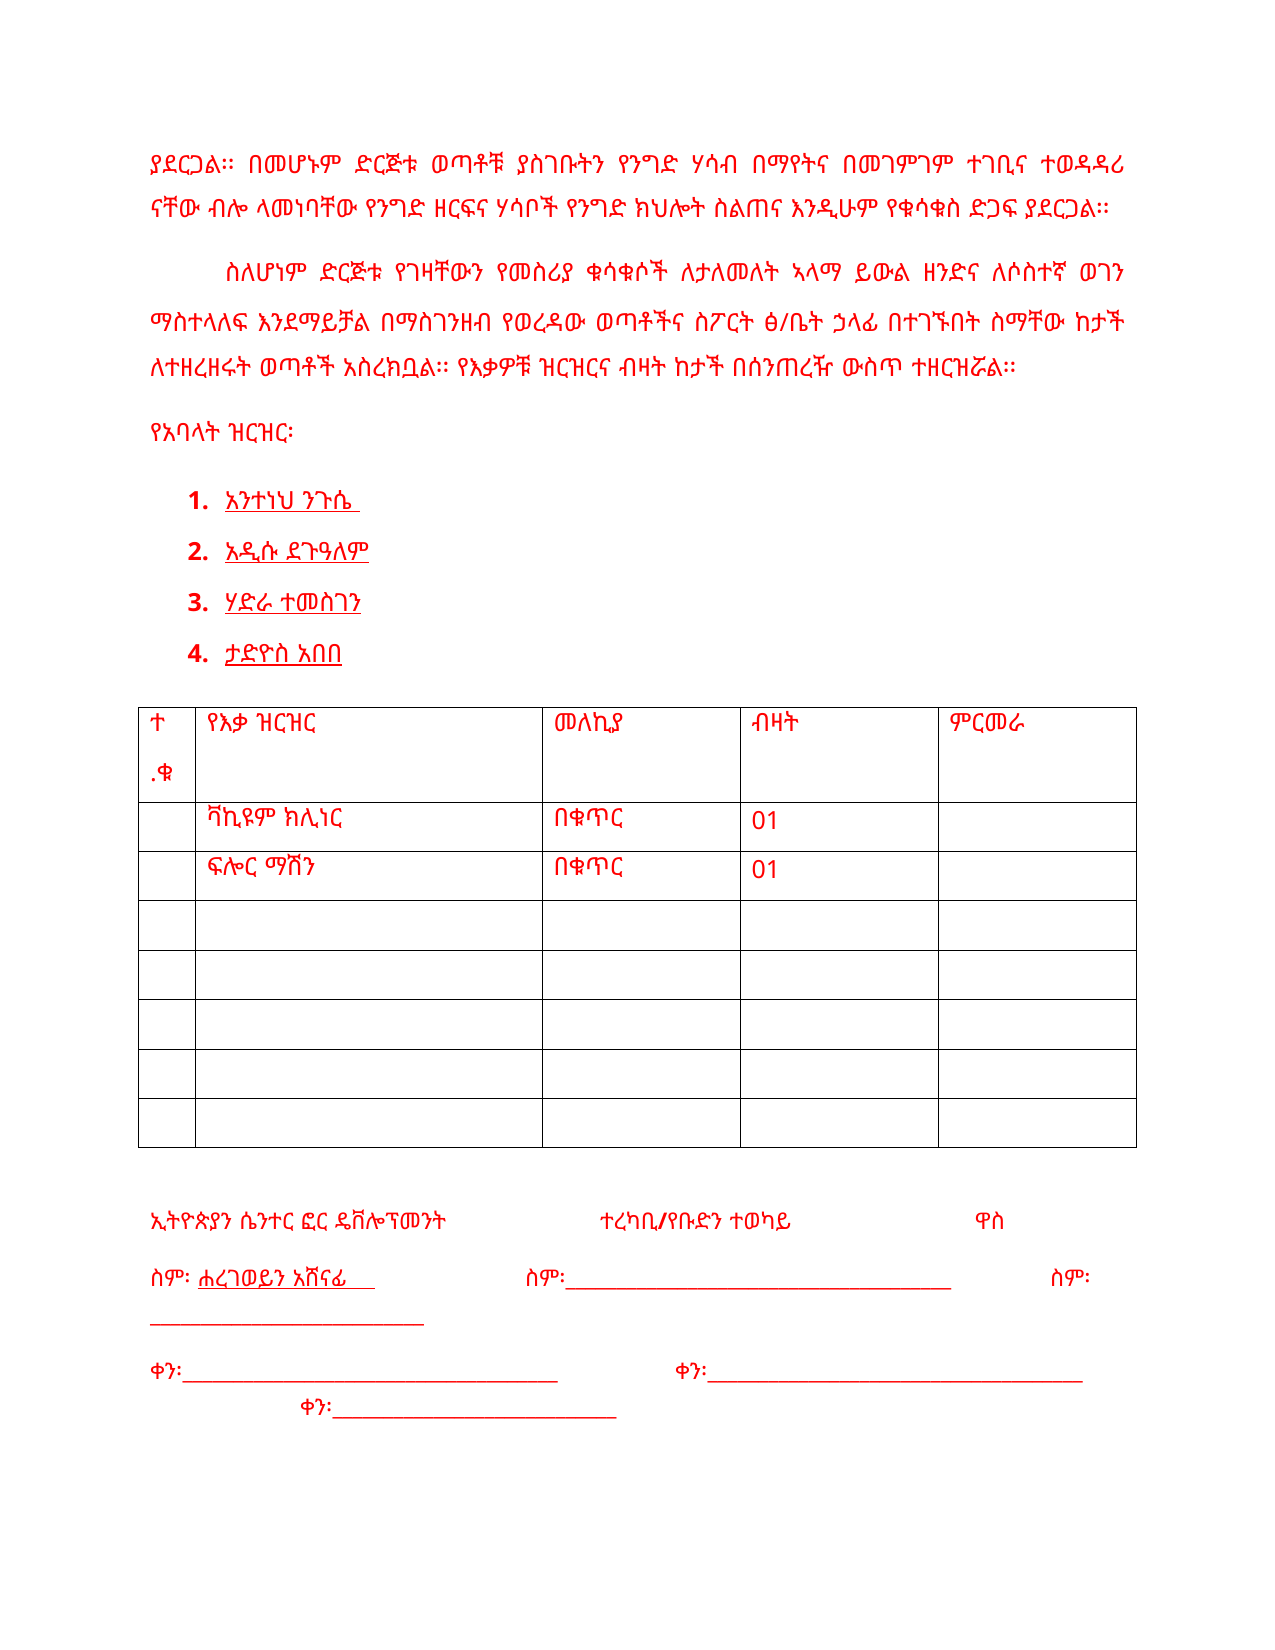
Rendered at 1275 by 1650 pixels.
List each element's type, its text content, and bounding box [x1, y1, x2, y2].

table_cell [939, 1099, 1136, 1147]
text ስም፡ ሐረገወይን አሸናፊ ስም፡______________________________________ ስም፡ ___________________________ [150, 1262, 1125, 1329]
table_cell [939, 951, 1136, 999]
table_header ብዛት [741, 708, 938, 802]
text የአባላት ዝርዝር፡ [150, 418, 1125, 447]
table_header ምርመራ [939, 708, 1136, 802]
table_cell ፍሎር ማሽን [196, 852, 542, 900]
table_cell [939, 852, 1136, 900]
table_cell [939, 803, 1136, 851]
table_cell [741, 951, 938, 999]
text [150, 150, 1125, 223]
table_cell [741, 901, 938, 950]
list አዲሱ ደጉዓለም [187, 533, 1125, 567]
table_header መለኪያ [543, 708, 740, 802]
table_cell 01 [741, 803, 938, 851]
table_cell [741, 1050, 938, 1098]
table_cell [139, 901, 195, 950]
table_cell [741, 1000, 938, 1048]
table_cell [139, 1000, 195, 1048]
table_header የእቃ ዝርዝር [196, 708, 542, 802]
table_cell [139, 1099, 195, 1147]
table_cell [741, 1099, 938, 1147]
table_cell [939, 1000, 1136, 1048]
text ስለሆነም ድርጅቱ የገዛቸውን የመስሪያ ቁሳቁሶች ለታለመለት ኣላማ ይውል ዘንድና ለሶስተኛ ወገን ማስተላለፍ እንደማይቻል በማስገንዘብ የወረዳው ወጣቶችና ስፖርት ፅ/ቤት ኃላፊ በተገኙበት ስማቸው ከታች ለተዘረዘሩት ወጣቶች አስረክቧል፡፡ የእቃዎቹ ዝርዝርና ብዛት ከታች በሰንጠረዥ ውስጥ ተዘርዝሯል፡፡ [150, 258, 1125, 382]
table_cell በቁጥር [543, 852, 740, 900]
table_cell [139, 1050, 195, 1098]
text ኢትዮጵያን ሴንተር ፎር ዴቨሎፕመንት ተረካቢ/የቡድን ተወካይ ዋስ [150, 1205, 1125, 1236]
table_cell [139, 852, 195, 900]
table_cell [196, 951, 542, 999]
table_cell [196, 1000, 542, 1048]
table_header ተ.ቁ [139, 708, 195, 802]
text ቀን፡_____________________________________ ቀን፡_____________________________________ ቀን፡____________________________ [150, 1354, 1125, 1422]
list አንተነህ ንጉሴ [187, 482, 1125, 516]
table_cell [543, 1099, 740, 1147]
table_cell ቫኪዩም ክሊነር [196, 803, 542, 851]
list ታድዮስ አበበ [187, 635, 1125, 669]
table_cell [543, 1050, 740, 1098]
table_cell በቁጥር [543, 803, 740, 851]
table_cell [196, 1050, 542, 1098]
table_cell [139, 803, 195, 851]
table_cell [543, 901, 740, 950]
table_cell [543, 951, 740, 999]
table_cell [139, 951, 195, 999]
table_cell [939, 1050, 1136, 1098]
table_cell 01 [741, 852, 938, 900]
table_cell [939, 901, 1136, 950]
table_cell [543, 1000, 740, 1048]
table_cell [196, 901, 542, 950]
list ሃድራ ተመስገን [187, 584, 1125, 618]
table_cell [196, 1099, 542, 1147]
